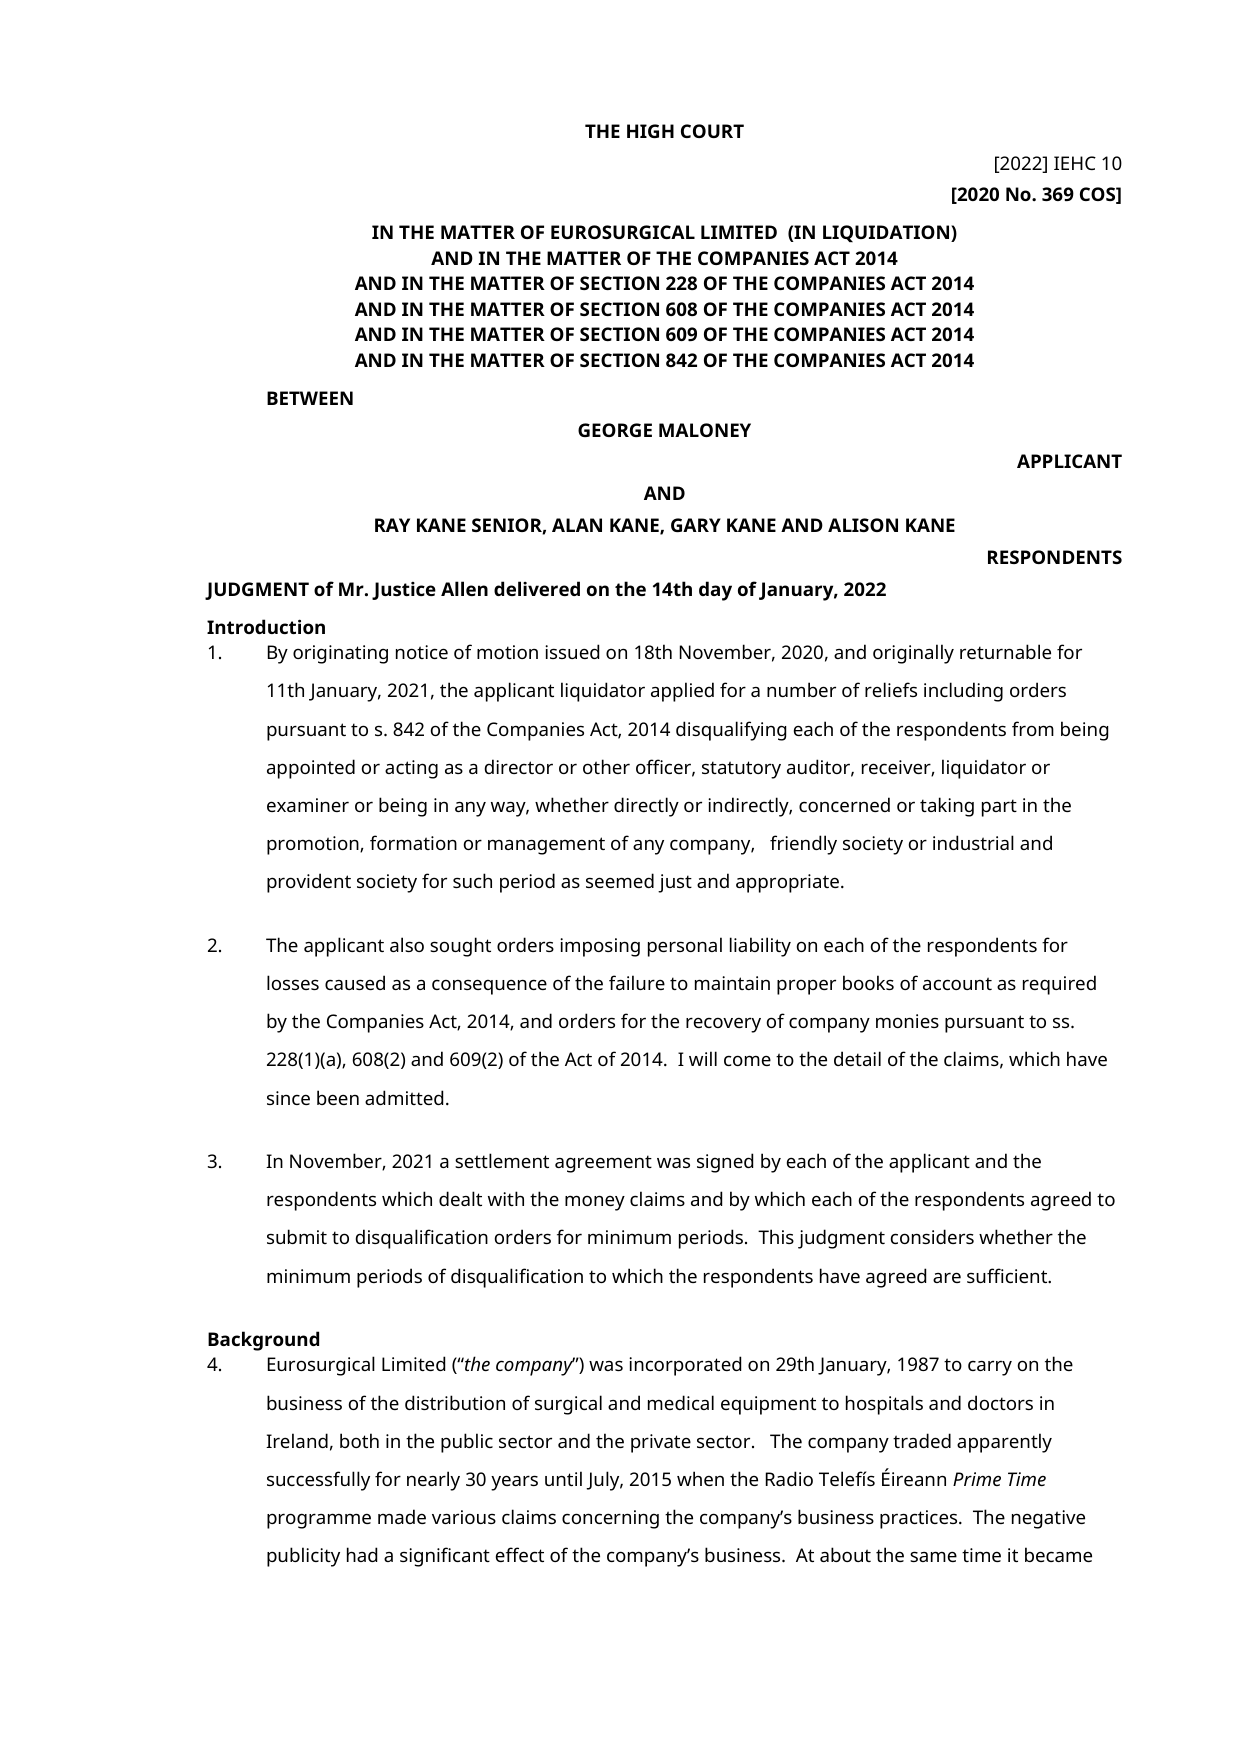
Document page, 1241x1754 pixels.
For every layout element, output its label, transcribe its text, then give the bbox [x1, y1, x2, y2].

text [2022] IEHC 10 [207, 150, 1122, 175]
text BETWEEN [266, 385, 1122, 411]
text 3. In November, 2021 a settlement agreement was signed by each of the applicant and the respondents which dealt with the money claims and by which each of the respondents agreed to submit to disqualification orders for minimum periods. This judgment considers whether the minimum periods of disqualification to which the respondents have agreed are sufficient. [207, 1148, 1122, 1288]
subtitle Background [207, 1326, 1122, 1352]
text AND IN THE MATTER OF SECTION 842 OF THE COMPANIES ACT 2014 [207, 347, 1122, 373]
text AND IN THE MATTER OF SECTION 228 OF THE COMPANIES ACT 2014 [207, 271, 1122, 296]
text [2020 No. 369 COS] [207, 182, 1122, 207]
text AND IN THE MATTER OF THE COMPANIES ACT 2014 [207, 245, 1122, 271]
text AND [207, 481, 1122, 506]
text IN THE MATTER OF EUROSURGICAL LIMITED (IN LIQUIDATION) [207, 220, 1122, 245]
subtitle Introduction [207, 614, 1122, 639]
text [207, 1352, 1122, 1568]
text 2. The applicant also sought orders imposing personal liability on each of the respondents for losses caused as a consequence of the failure to maintain proper books of account as required by the Companies Act, 2014, and orders for the recovery of company monies pursuant to ss. 228(1)(a), 608(2) and 609(2) of the Act of 2014. I will come to the detail of the claims, which have since been admitted. [207, 932, 1122, 1111]
text RAY KANE SENIOR, ALAN KANE, GARY KANE AND ALISON KANE [207, 512, 1122, 538]
text AND IN THE MATTER OF SECTION 608 OF THE COMPANIES ACT 2014 [207, 296, 1122, 322]
text 1. By originating notice of motion issued on 18th November, 2020, and originally returnable for 11th January, 2021, the applicant liquidator applied for a number of reliefs including orders pursuant to s. 842 of the Companies Act, 2014 disqualifying each of the respondents from being appointed or acting as a director or other officer, statutory auditor, receiver, liquidator or examiner or being in any way, whether directly or indirectly, concerned or taking part in the promotion, formation or management of any company, friendly society or industrial and provident society for such period as seemed just and appropriate. [207, 639, 1122, 894]
text GEORGE MALONEY [207, 417, 1122, 443]
text AND IN THE MATTER OF SECTION 609 OF THE COMPANIES ACT 2014 [207, 322, 1122, 347]
title THE HIGH COURT [207, 118, 1122, 144]
text RESPONDENTS [207, 544, 1122, 570]
text JUDGMENT of Mr. Justice Allen delivered on the 14th day of January, 2022 [207, 576, 1122, 601]
text APPLICANT [207, 449, 1122, 474]
